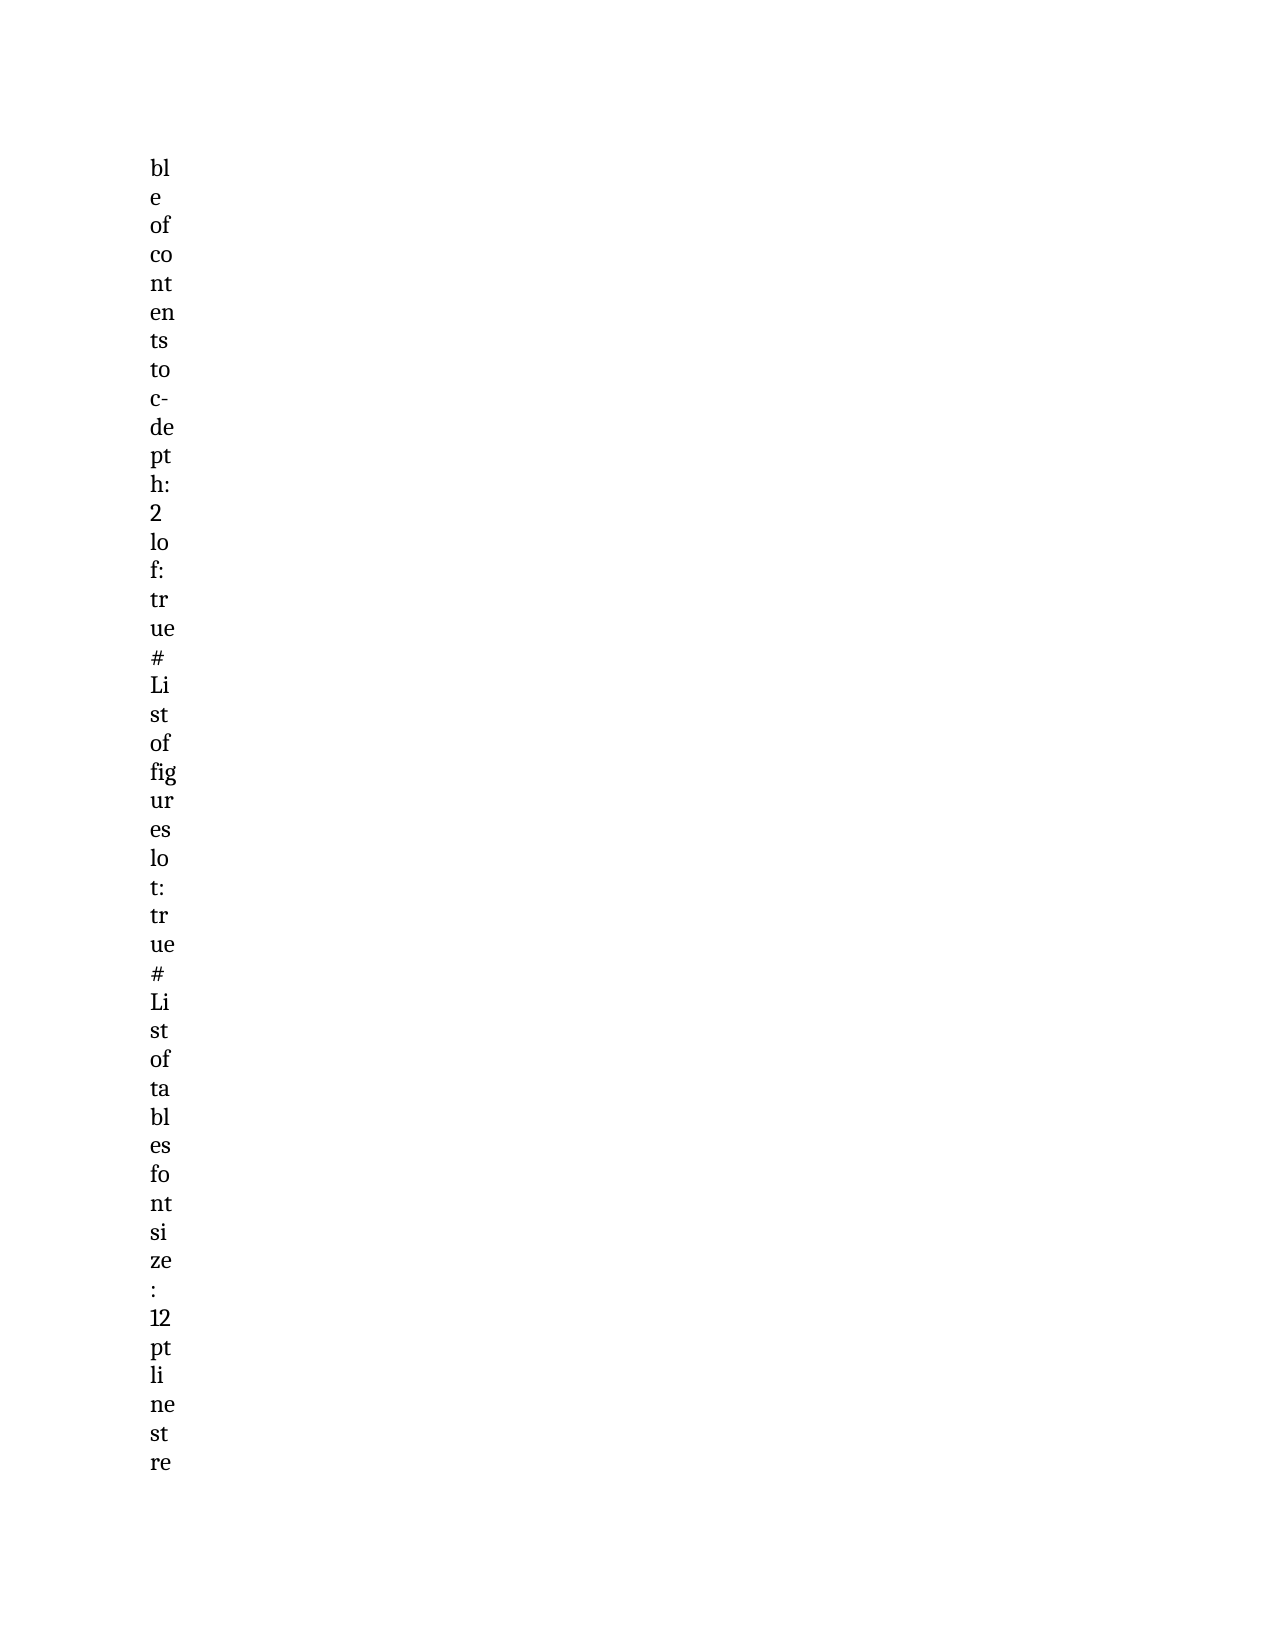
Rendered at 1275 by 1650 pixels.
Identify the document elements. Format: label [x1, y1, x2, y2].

table_cell [139, 150, 187, 1476]
